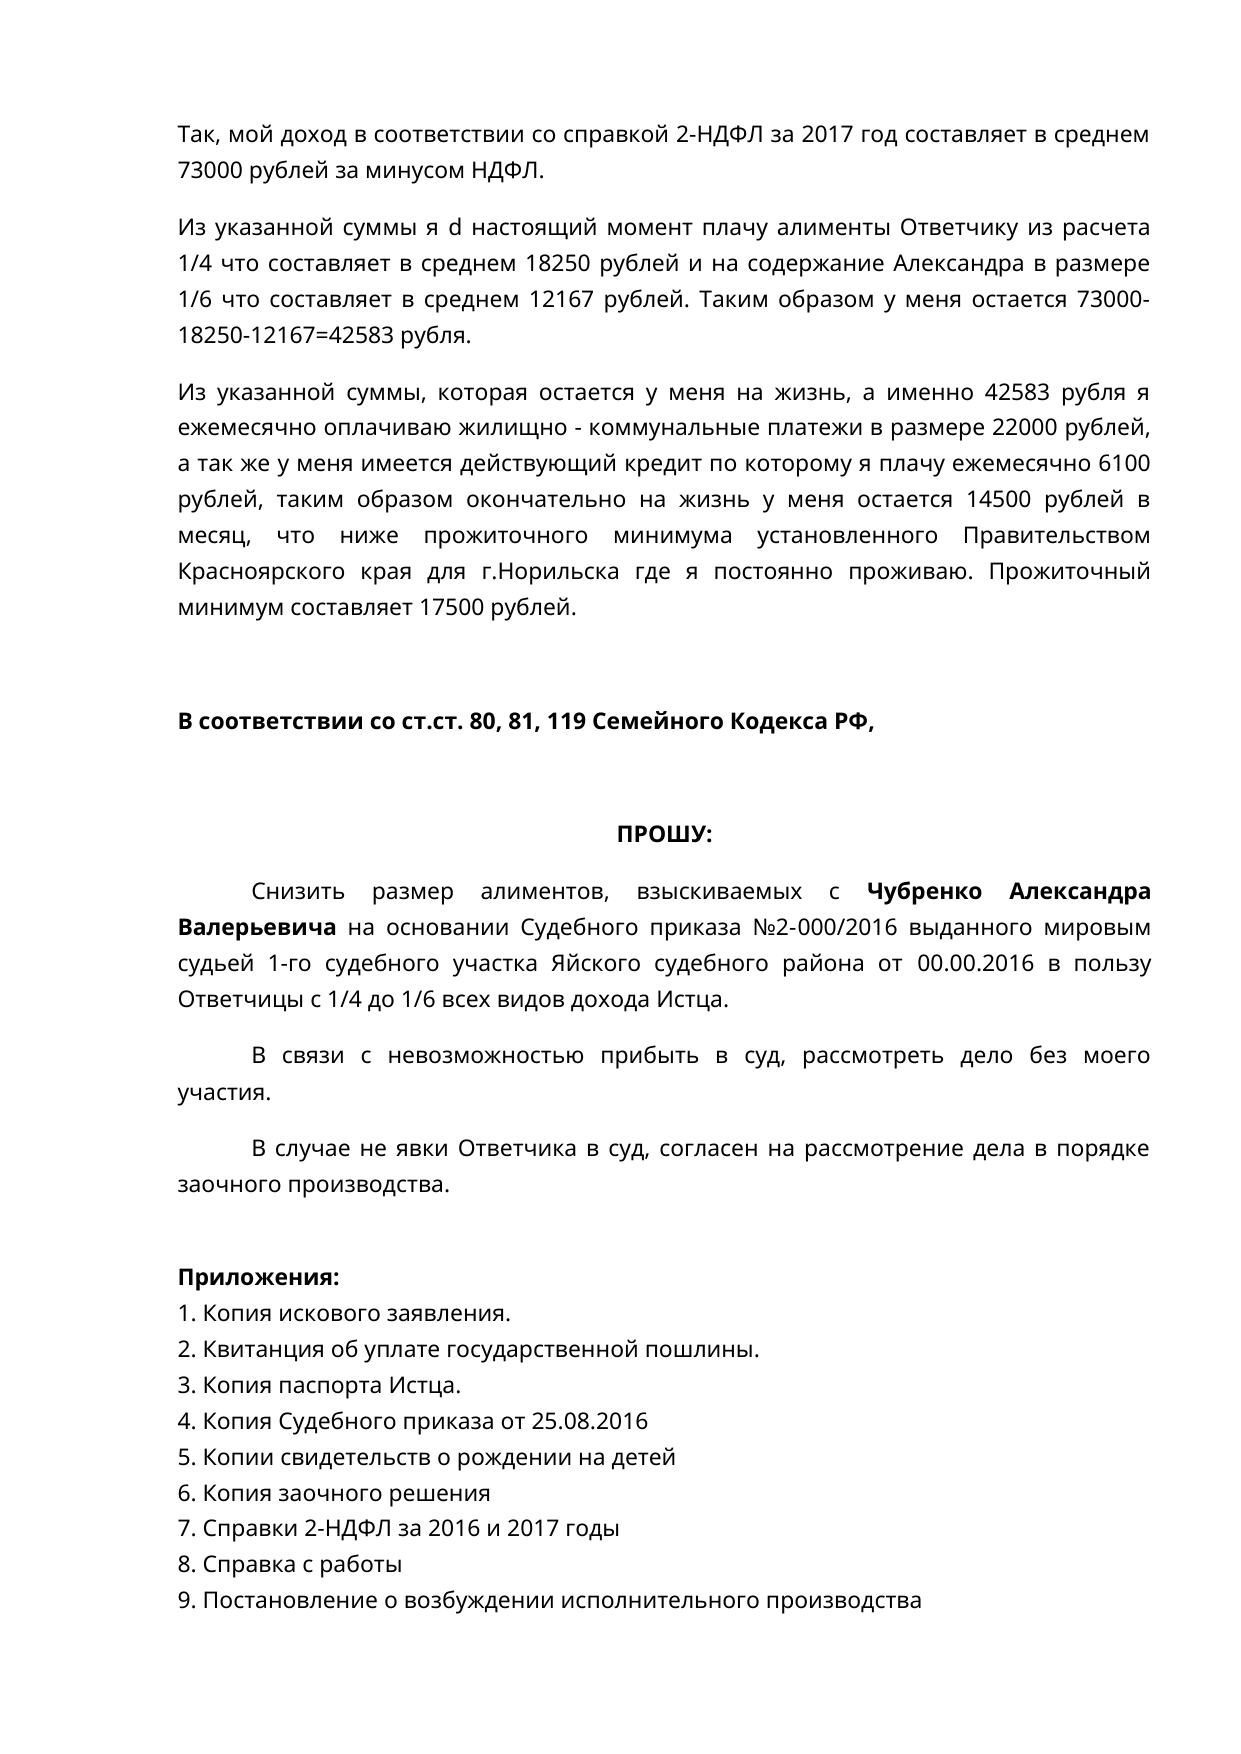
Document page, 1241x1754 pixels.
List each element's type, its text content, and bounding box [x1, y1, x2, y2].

text ПРОШУ: [177, 818, 1152, 849]
text 5. Копии свидетельств о рождении на детей [177, 1441, 1152, 1472]
text 3. Копия паспорта Истца. [177, 1369, 1152, 1400]
text 4. Копия Судебного приказа от 25.08.2016 [177, 1404, 1152, 1436]
text 8. Справка с работы [177, 1548, 1152, 1579]
text В соответствии со ст.ст. 80, 81, 119 Семейного Кодекса РФ, [177, 704, 1152, 736]
text Снизить размер алиментов, взыскиваемых с Чубренко Александра Валерьевича на основании Судебного приказа №2-000/2016 выданного мировым судьей 1-го судебного участка Яйского судебного района от 00.00.2016 в пользу Ответчицы с 1/4 до 1/6 всех видов дохода Истца. [177, 875, 1152, 1014]
text Из указанной суммы, которая остается у меня на жизнь, а именно 42583 рубля я ежемесячно оплачиваю жилищно - коммунальные платежи в размере 22000 рублей, а так же у меня имеется действующий кредит по которому я плачу ежемесячно 6100 рублей, таким образом окончательно на жизнь у меня остается 14500 рублей в месяц, что ниже прожиточного минимума установленного Правительством Красноярского края для г.Норильска где я постоянно проживаю. Прожиточный минимум составляет 17500 рублей. [177, 375, 1152, 622]
text Так, мой доход в соответствии со справкой 2-НДФЛ за 2017 год составляет в среднем 73000 рублей за минусом НДФЛ. [177, 118, 1152, 185]
text 9. Постановление о возбуждении исполнительного производства [177, 1584, 1152, 1616]
text В случае не явки Ответчика в суд, согласен на рассмотрение дела в порядке заочного производства. [177, 1132, 1152, 1199]
text 6. Копия заочного решения [177, 1476, 1152, 1508]
text Приложения: 1. Копия искового заявления. 2. Квитанция об уплате государственной пошлины. [177, 1261, 1152, 1364]
text 7. Справки 2-НДФЛ за 2016 и 2017 годы [177, 1512, 1152, 1544]
text В связи с невозможностью прибыть в суд, рассмотреть дело без моего участия. [177, 1039, 1152, 1107]
text Из указанной суммы я d настоящий момент плачу алименты Ответчику из расчета 1/4 что составляет в среднем 18250 рублей и на содержание Александра в размере 1/6 что составляет в среднем 12167 рублей. Таким образом у меня остается 73000-18250-12167=42583 рубля. [177, 211, 1152, 350]
